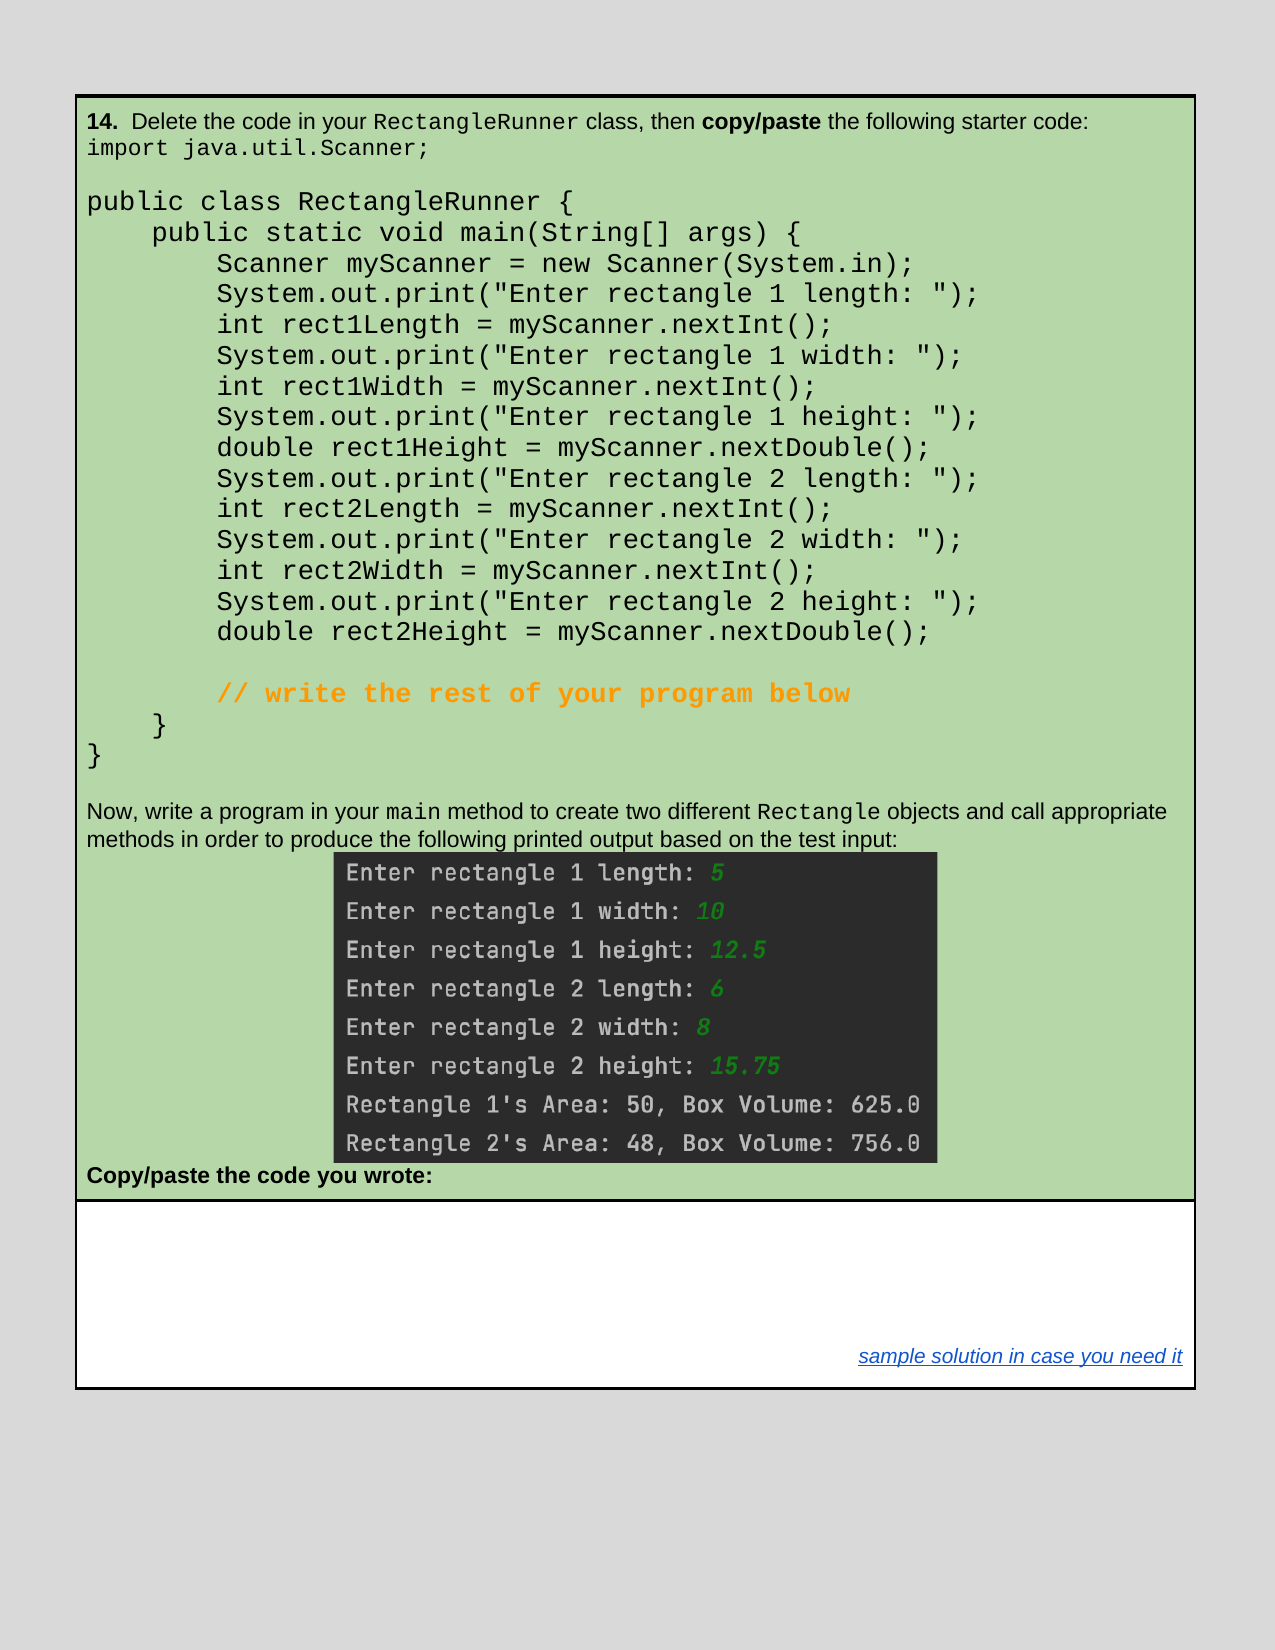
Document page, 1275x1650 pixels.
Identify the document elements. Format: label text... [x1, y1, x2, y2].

table_cell sample solution in case you need it [77, 1202, 1194, 1387]
picture [333, 852, 938, 1163]
table_header 14. Delete the code in your RectangleRunner class, then copy/paste the following starter code: import java.util.Scanner; public class RectangleRunner { public static void main(String[] args) { Scanner myScanner = new Scanner(System.in); System.out.print("Enter rectangle 1 length: "); int rect1Length = myScanner.nextInt(); System.out.print("Enter rectangle 1 width: "); int rect1Width = myScanner.nextInt(); System.out.print("Enter rectangle 1 height: "); double rect1Height = myScanner.nextDouble(); System.out.print("Enter rectangle 2 length: "); int rect2Length = myScanner.nextInt(); System.out.print("Enter rectangle 2 width: "); int rect2Width = myScanner.nextInt(); System.out.print("Enter rectangle 2 height: "); double rect2Height = myScanner.nextDouble(); // write the rest of your program below } } Now, write a program in your main method to create two different Rectangle objects and call appropriate methods in order to produce the following printed output based on the test input: Copy/paste the code you wrote: [77, 98, 1194, 1199]
